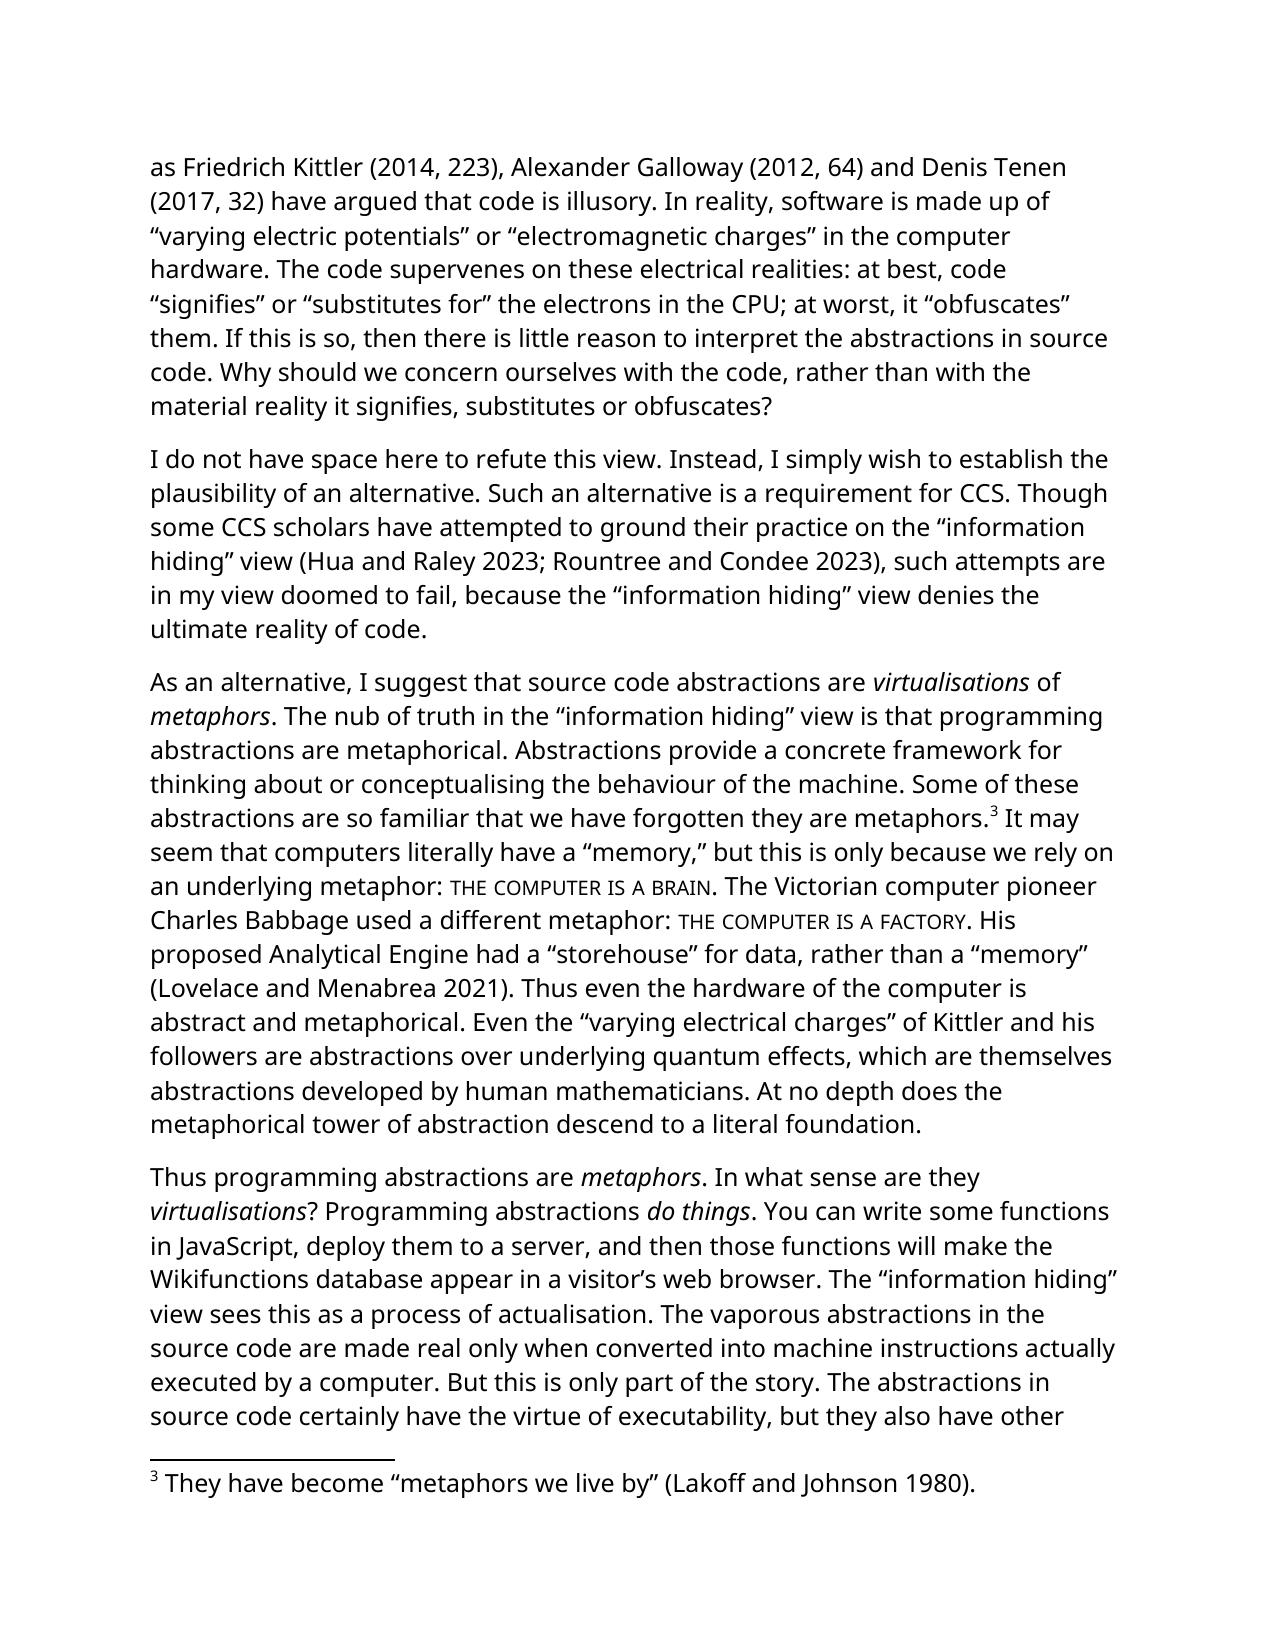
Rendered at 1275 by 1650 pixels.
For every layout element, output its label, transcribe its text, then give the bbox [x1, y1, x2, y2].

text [150, 150, 1125, 422]
text As an alternative, I suggest that source code abstractions are virtualisations of metaphors. The nub of truth in the “information hiding” view is that programming abstractions are metaphorical. Abstractions provide a concrete framework for thinking about or conceptualising the behaviour of the machine. Some of these abstractions are so familiar that we have forgotten they are metaphors. It may seem that computers literally have a “memory,” but this is only because we rely on an underlying metaphor: the computer is a brain. The Victorian computer pioneer Charles Babbage used a different metaphor: the computer is a factory. His proposed Analytical Engine had a “storehouse” for data, rather than a “memory” (Lovelace and Menabrea 2021). Thus even the hardware of the computer is abstract and metaphorical. Even the “varying electrical charges” of Kittler and his followers are abstractions over underlying quantum effects, which are themselves abstractions developed by human mathematicians. At no depth does the metaphorical tower of abstraction descend to a literal foundation. [150, 664, 1125, 1141]
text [150, 1160, 1125, 1432]
text I do not have space here to refute this view. Instead, I simply wish to establish the plausibility of an alternative. Such an alternative is a requirement for CCS. Though some CCS scholars have attempted to ground their practice on the “information hiding” view (Hua and Raley 2023; Rountree and Condee 2023), such attempts are in my view doomed to fail, because the “information hiding” view denies the ultimate reality of code. [150, 441, 1125, 646]
